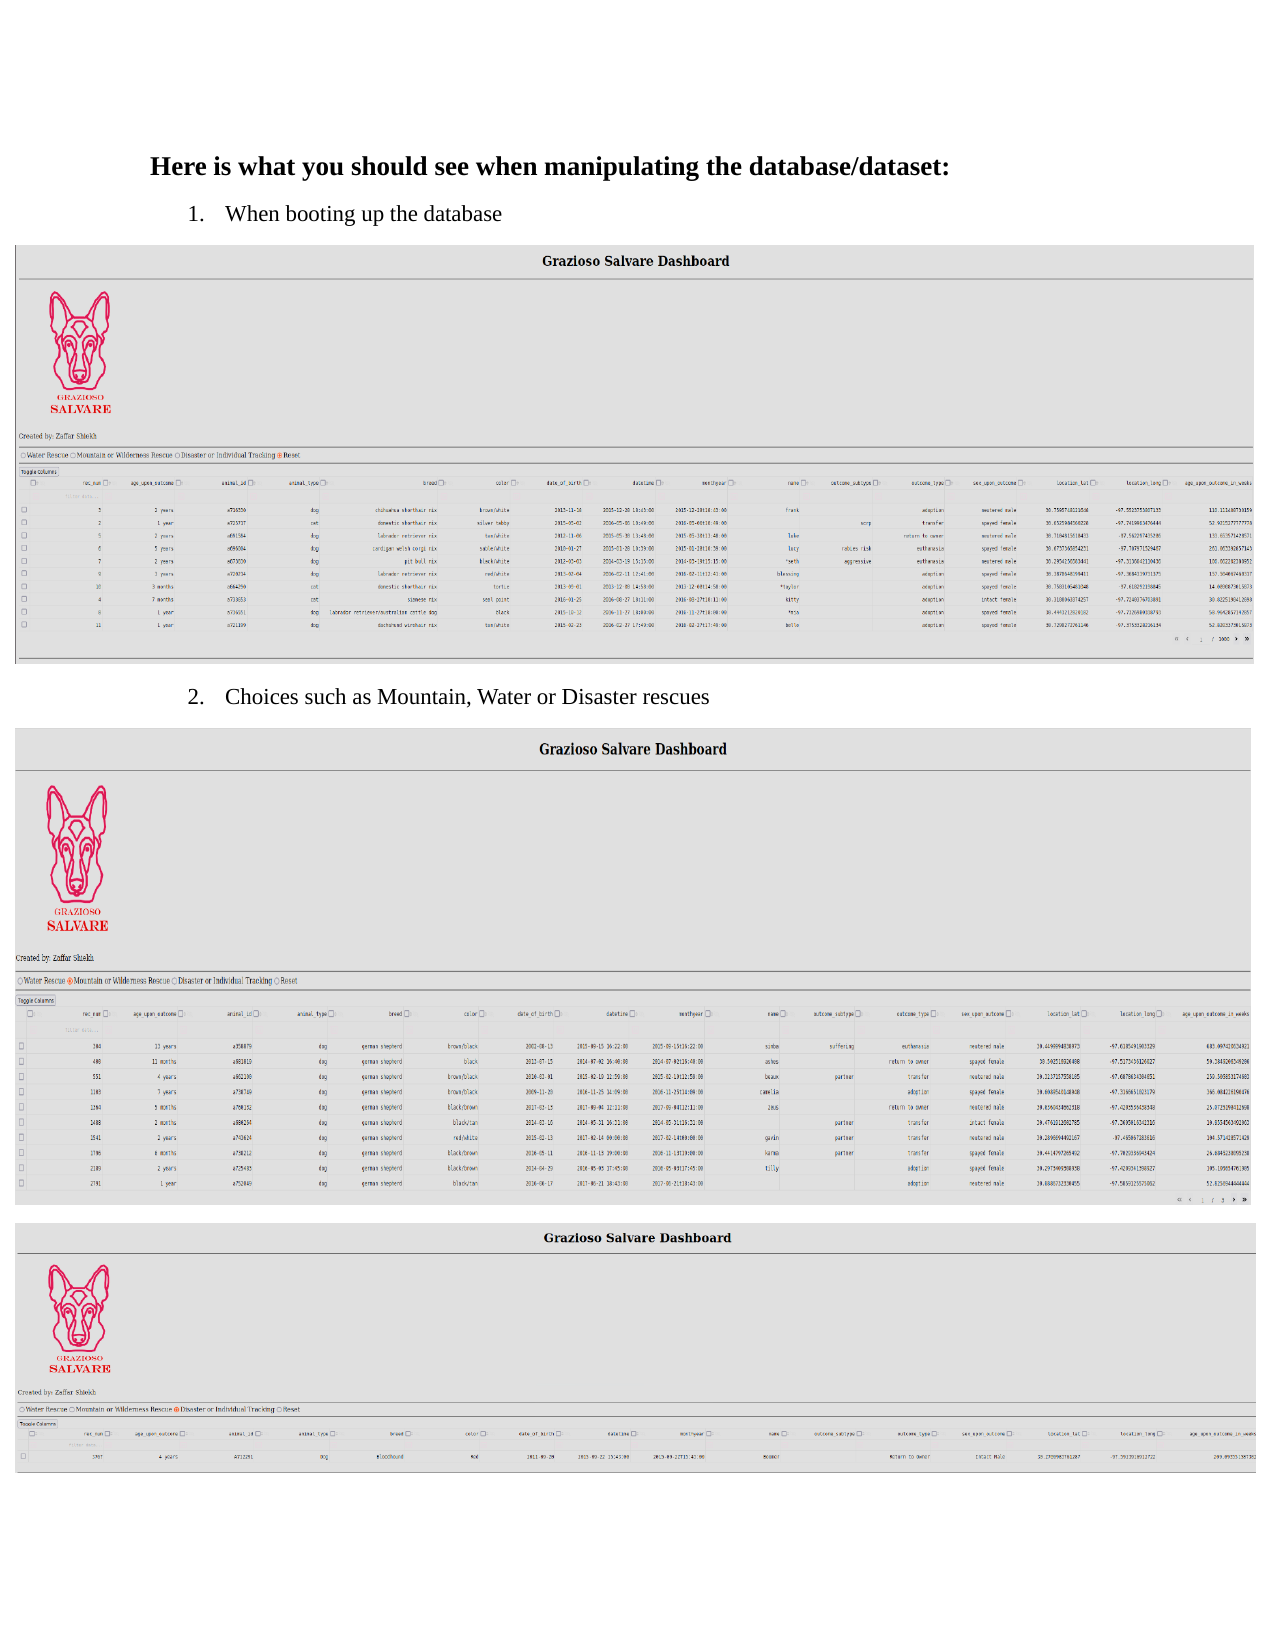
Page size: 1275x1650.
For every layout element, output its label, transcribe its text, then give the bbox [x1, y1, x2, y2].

list When booting up the database [187, 200, 1125, 227]
picture [15, 245, 1254, 664]
list Choices such as Mountain, Water or Disaster rescues [187, 683, 1125, 709]
text Here is what you should see when manipulating the database/dataset: [150, 150, 1125, 181]
picture [15, 728, 1251, 1205]
picture [15, 1223, 1256, 1473]
